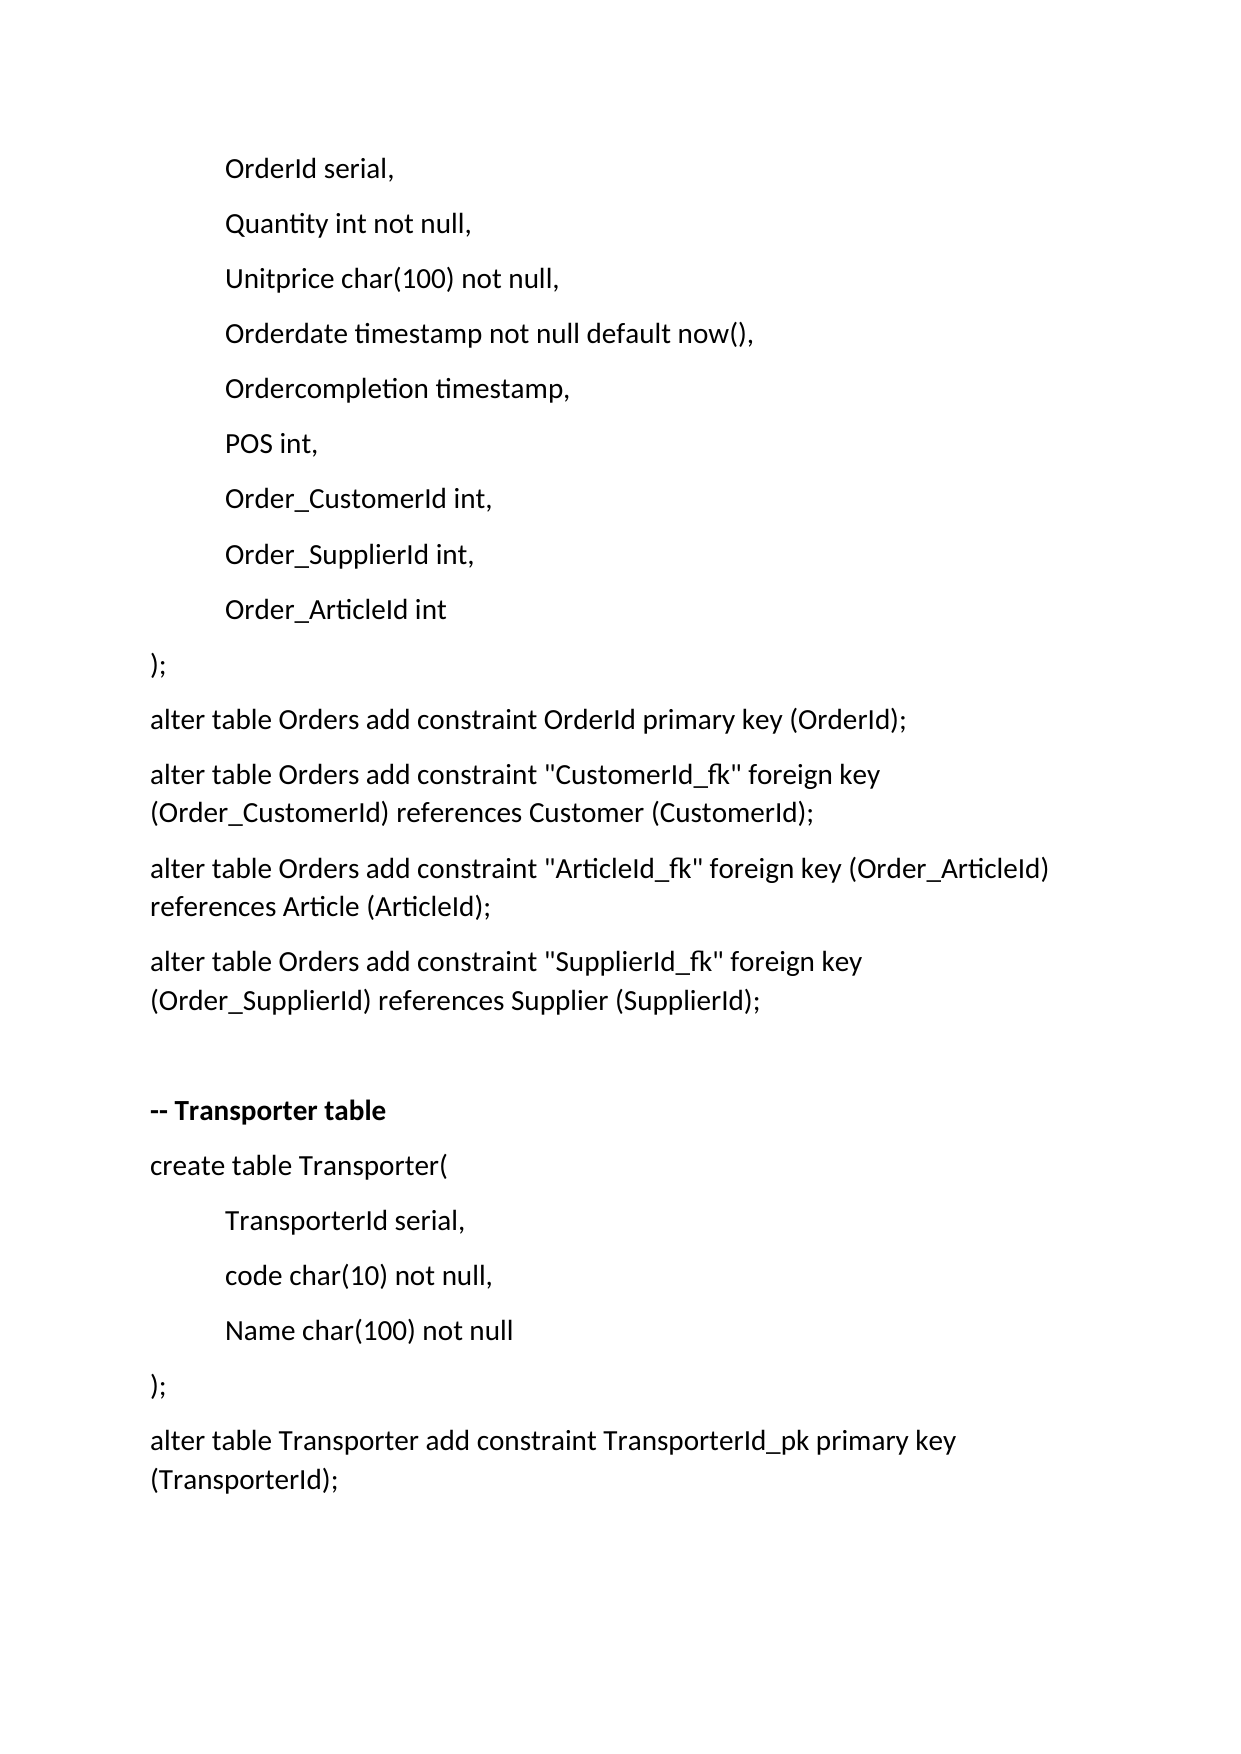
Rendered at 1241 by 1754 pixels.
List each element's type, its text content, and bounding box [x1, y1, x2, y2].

text OrderId serial, [150, 150, 1090, 186]
text alter table Orders add constraint "SupplierId_fk" foreign key (Order_SupplierId) references Supplier (SupplierId); [150, 943, 1090, 1017]
text alter table Transporter add constraint TransporterId_pk primary key (TransporterId); [150, 1422, 1090, 1497]
text alter table Orders add constraint "ArticleId_fk" foreign key (Order_ArticleId) references Article (ArticleId); [150, 850, 1090, 924]
text ); [150, 646, 1090, 682]
text alter table Orders add constraint "CustomerId_fk" foreign key (Order_CustomerId) references Customer (CustomerId); [150, 756, 1090, 830]
text create table Transporter( [150, 1147, 1090, 1183]
text alter table Orders add constraint OrderId primary key (OrderId); [150, 701, 1090, 737]
text -- Transporter table [150, 1092, 1090, 1127]
text Order_SupplierId int, [150, 536, 1090, 571]
text Order_CustomerId int, [150, 481, 1090, 516]
text Ordercompletion timestamp, [150, 370, 1090, 406]
text Order_ArticleId int [150, 591, 1090, 626]
text Quantity int not null, [150, 205, 1090, 241]
text TransporterId serial, [150, 1202, 1090, 1238]
text Unitprice char(100) not null, [150, 260, 1090, 296]
text POS int, [150, 426, 1090, 461]
text Name char(100) not null [150, 1312, 1090, 1348]
text code char(10) not null, [150, 1257, 1090, 1293]
text Orderdate timestamp not null default now(), [150, 315, 1090, 351]
text ); [150, 1367, 1090, 1403]
